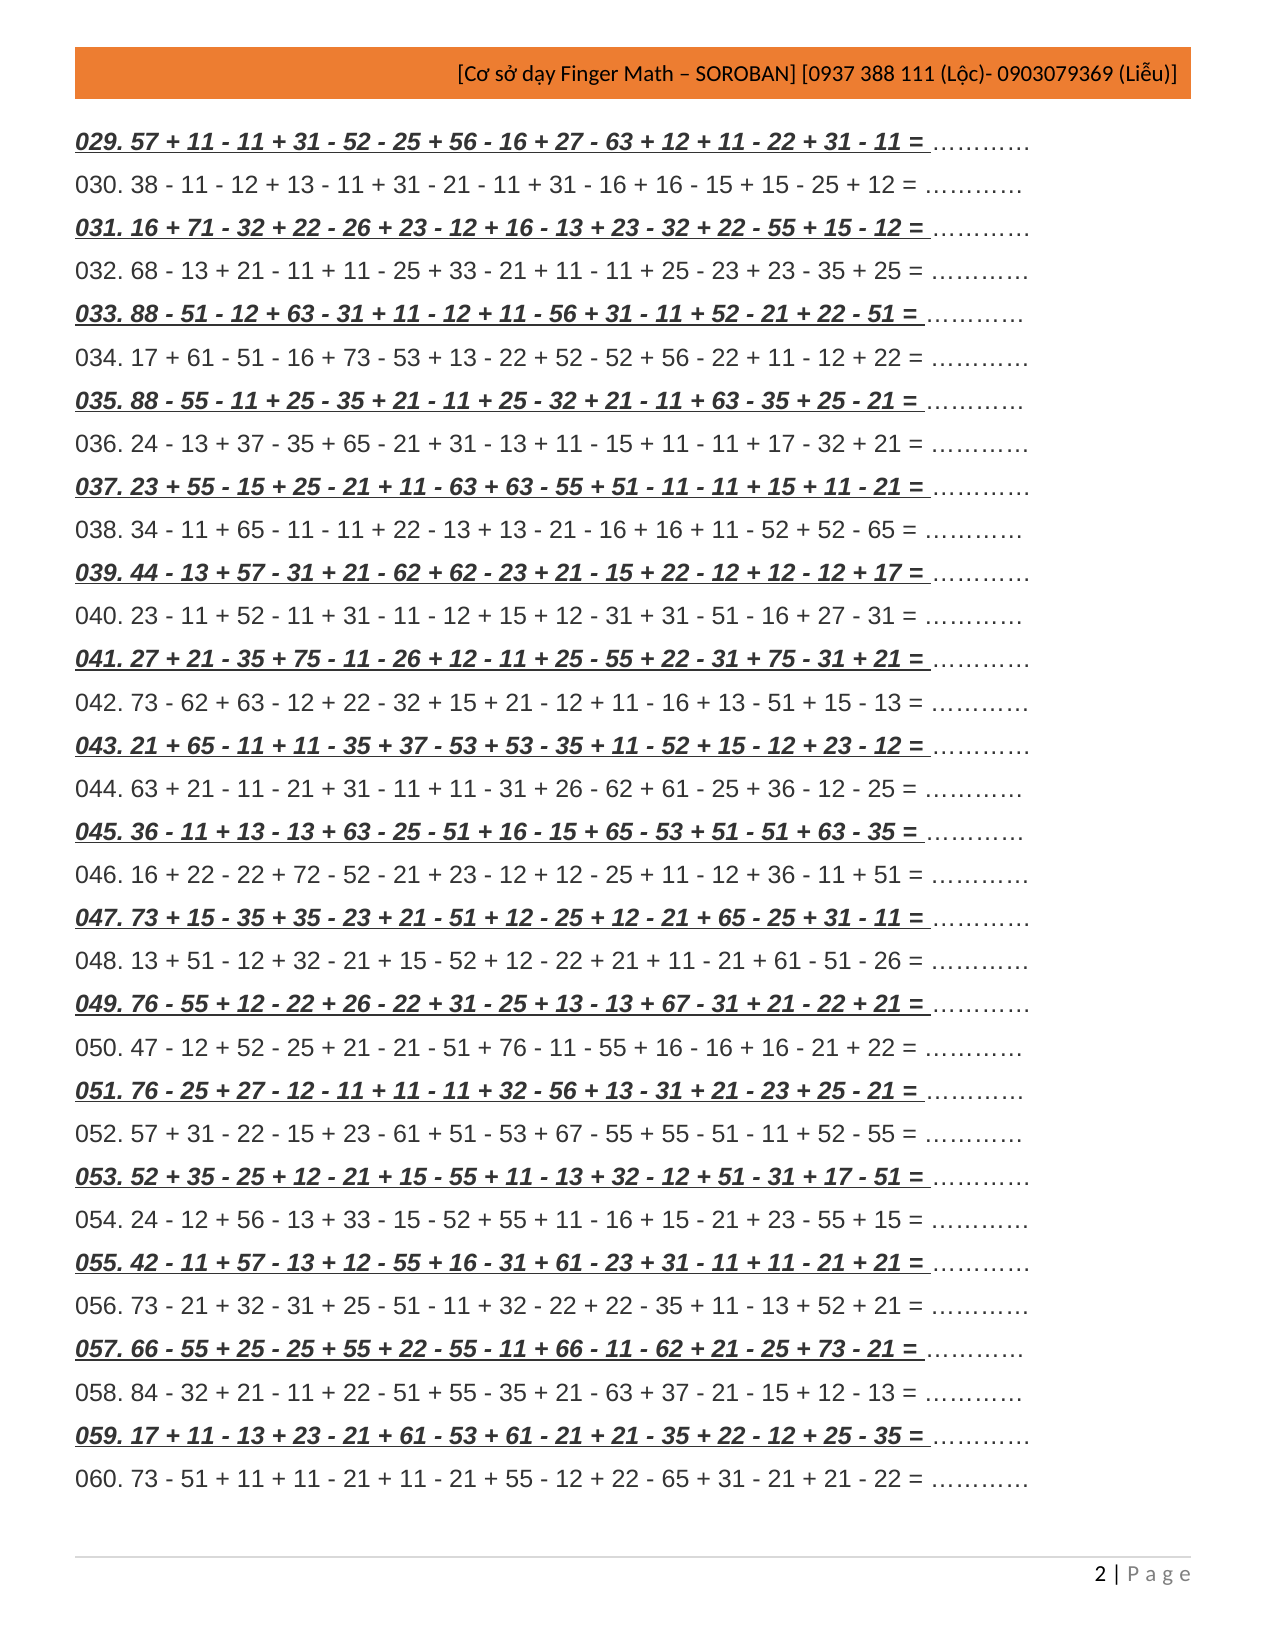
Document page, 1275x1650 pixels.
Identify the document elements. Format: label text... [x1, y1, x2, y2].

text 044. 63 + 21 - 11 - 21 + 31 - 11 + 11 - 31 + 26 - 62 + 61 - 25 + 36 - 12 - 25 = ………… [75, 774, 1191, 802]
text 038. 34 - 11 + 65 - 11 - 11 + 22 - 13 + 13 - 21 - 16 + 16 + 11 - 52 + 52 - 65 = ………… [75, 515, 1191, 544]
text 051. 76 - 25 + 27 - 12 - 11 + 11 - 11 + 32 - 56 + 13 - 31 + 21 - 23 + 25 - 21 = ………… [75, 1076, 1191, 1104]
text 049. 76 - 55 + 12 - 22 + 26 - 22 + 31 - 25 + 13 - 13 + 67 - 31 + 21 - 22 + 21 = ………… [75, 989, 1191, 1018]
text 053. 52 + 35 - 25 + 12 - 21 + 15 - 55 + 11 - 13 + 32 - 12 + 51 - 31 + 17 - 51 = ………… [75, 1162, 1191, 1191]
text 039. 44 - 13 + 57 - 31 + 21 - 62 + 62 - 23 + 21 - 15 + 22 - 12 + 12 - 12 + 17 = ………… [75, 558, 1191, 587]
text 057. 66 - 55 + 25 - 25 + 55 + 22 - 55 - 11 + 66 - 11 - 62 + 21 - 25 + 73 - 21 = ………… [75, 1334, 1191, 1363]
text 045. 36 - 11 + 13 - 13 + 63 - 25 - 51 + 16 - 15 + 65 - 53 + 51 - 51 + 63 - 35 = ………… [75, 817, 1191, 846]
text 058. 84 - 32 + 21 - 11 + 22 - 51 + 55 - 35 + 21 - 63 + 37 - 21 - 15 + 12 - 13 = ………… [75, 1377, 1191, 1406]
text 056. 73 - 21 + 32 - 31 + 25 - 51 - 11 + 32 - 22 + 22 - 35 + 11 - 13 + 52 + 21 = ………… [75, 1291, 1191, 1320]
text 041. 27 + 21 - 35 + 75 - 11 - 26 + 12 - 11 + 25 - 55 + 22 - 31 + 75 - 31 + 21 = ………… [75, 644, 1191, 673]
text 032. 68 - 13 + 21 - 11 + 11 - 25 + 33 - 21 + 11 - 11 + 25 - 23 + 23 - 35 + 25 = ………… [75, 256, 1191, 285]
text 043. 21 + 65 - 11 + 11 - 35 + 37 - 53 + 53 - 35 + 11 - 52 + 15 - 12 + 23 - 12 = ………… [75, 731, 1191, 759]
text 048. 13 + 51 - 12 + 32 - 21 + 15 - 52 + 12 - 22 + 21 + 11 - 21 + 61 - 51 - 26 = ………… [75, 946, 1191, 975]
text 055. 42 - 11 + 57 - 13 + 12 - 55 + 16 - 31 + 61 - 23 + 31 - 11 + 11 - 21 + 21 = ………… [75, 1248, 1191, 1277]
text 046. 16 + 22 - 22 + 72 - 52 - 21 + 23 - 12 + 12 - 25 + 11 - 12 + 36 - 11 + 51 = ………… [75, 860, 1191, 889]
text 033. 88 - 51 - 12 + 63 - 31 + 11 - 12 + 11 - 56 + 31 - 11 + 52 - 21 + 22 - 51 = ………… [75, 299, 1191, 328]
text 040. 23 - 11 + 52 - 11 + 31 - 11 - 12 + 15 + 12 - 31 + 31 - 51 - 16 + 27 - 31 = ………… [75, 601, 1191, 630]
text 031. 16 + 71 - 32 + 22 - 26 + 23 - 12 + 16 - 13 + 23 - 32 + 22 - 55 + 15 - 12 = ………… [75, 213, 1191, 242]
text 036. 24 - 13 + 37 - 35 + 65 - 21 + 31 - 13 + 11 - 15 + 11 - 11 + 17 - 32 + 21 = ………… [75, 429, 1191, 457]
text 030. 38 - 11 - 12 + 13 - 11 + 31 - 21 - 11 + 31 - 16 + 16 - 15 + 15 - 25 + 12 = ………… [75, 170, 1191, 199]
text 035. 88 - 55 - 11 + 25 - 35 + 21 - 11 + 25 - 32 + 21 - 11 + 63 - 35 + 25 - 21 = ………… [75, 386, 1191, 414]
text 050. 47 - 12 + 52 - 25 + 21 - 21 - 51 + 76 - 11 - 55 + 16 - 16 + 16 - 21 + 22 = ………… [75, 1032, 1191, 1061]
text 047. 73 + 15 - 35 + 35 - 23 + 21 - 51 + 12 - 25 + 12 - 21 + 65 - 25 + 31 - 11 = ………… [75, 903, 1191, 932]
text 037. 23 + 55 - 15 + 25 - 21 + 11 - 63 + 63 - 55 + 51 - 11 - 11 + 15 + 11 - 21 = ………… [75, 472, 1191, 501]
text 054. 24 - 12 + 56 - 13 + 33 - 15 - 52 + 55 + 11 - 16 + 15 - 21 + 23 - 55 + 15 = ………… [75, 1205, 1191, 1234]
text 042. 73 - 62 + 63 - 12 + 22 - 32 + 15 + 21 - 12 + 11 - 16 + 13 - 51 + 15 - 13 = ………… [75, 687, 1191, 716]
text 034. 17 + 61 - 51 - 16 + 73 - 53 + 13 - 22 + 52 - 52 + 56 - 22 + 11 - 12 + 22 = ………… [75, 342, 1191, 371]
text 029. 57 + 11 - 11 + 31 - 52 - 25 + 56 - 16 + 27 - 63 + 12 + 11 - 22 + 31 - 11 = ………… [75, 127, 1191, 156]
text 059. 17 + 11 - 13 + 23 - 21 + 61 - 53 + 61 - 21 + 21 - 35 + 22 - 12 + 25 - 35 = ………… [75, 1421, 1191, 1449]
text 052. 57 + 31 - 22 - 15 + 23 - 61 + 51 - 53 + 67 - 55 + 55 - 51 - 11 + 52 - 55 = ………… [75, 1119, 1191, 1147]
text 060. 73 - 51 + 11 + 11 - 21 + 11 - 21 + 55 - 12 + 22 - 65 + 31 - 21 + 21 - 22 = ………… [75, 1464, 1191, 1492]
